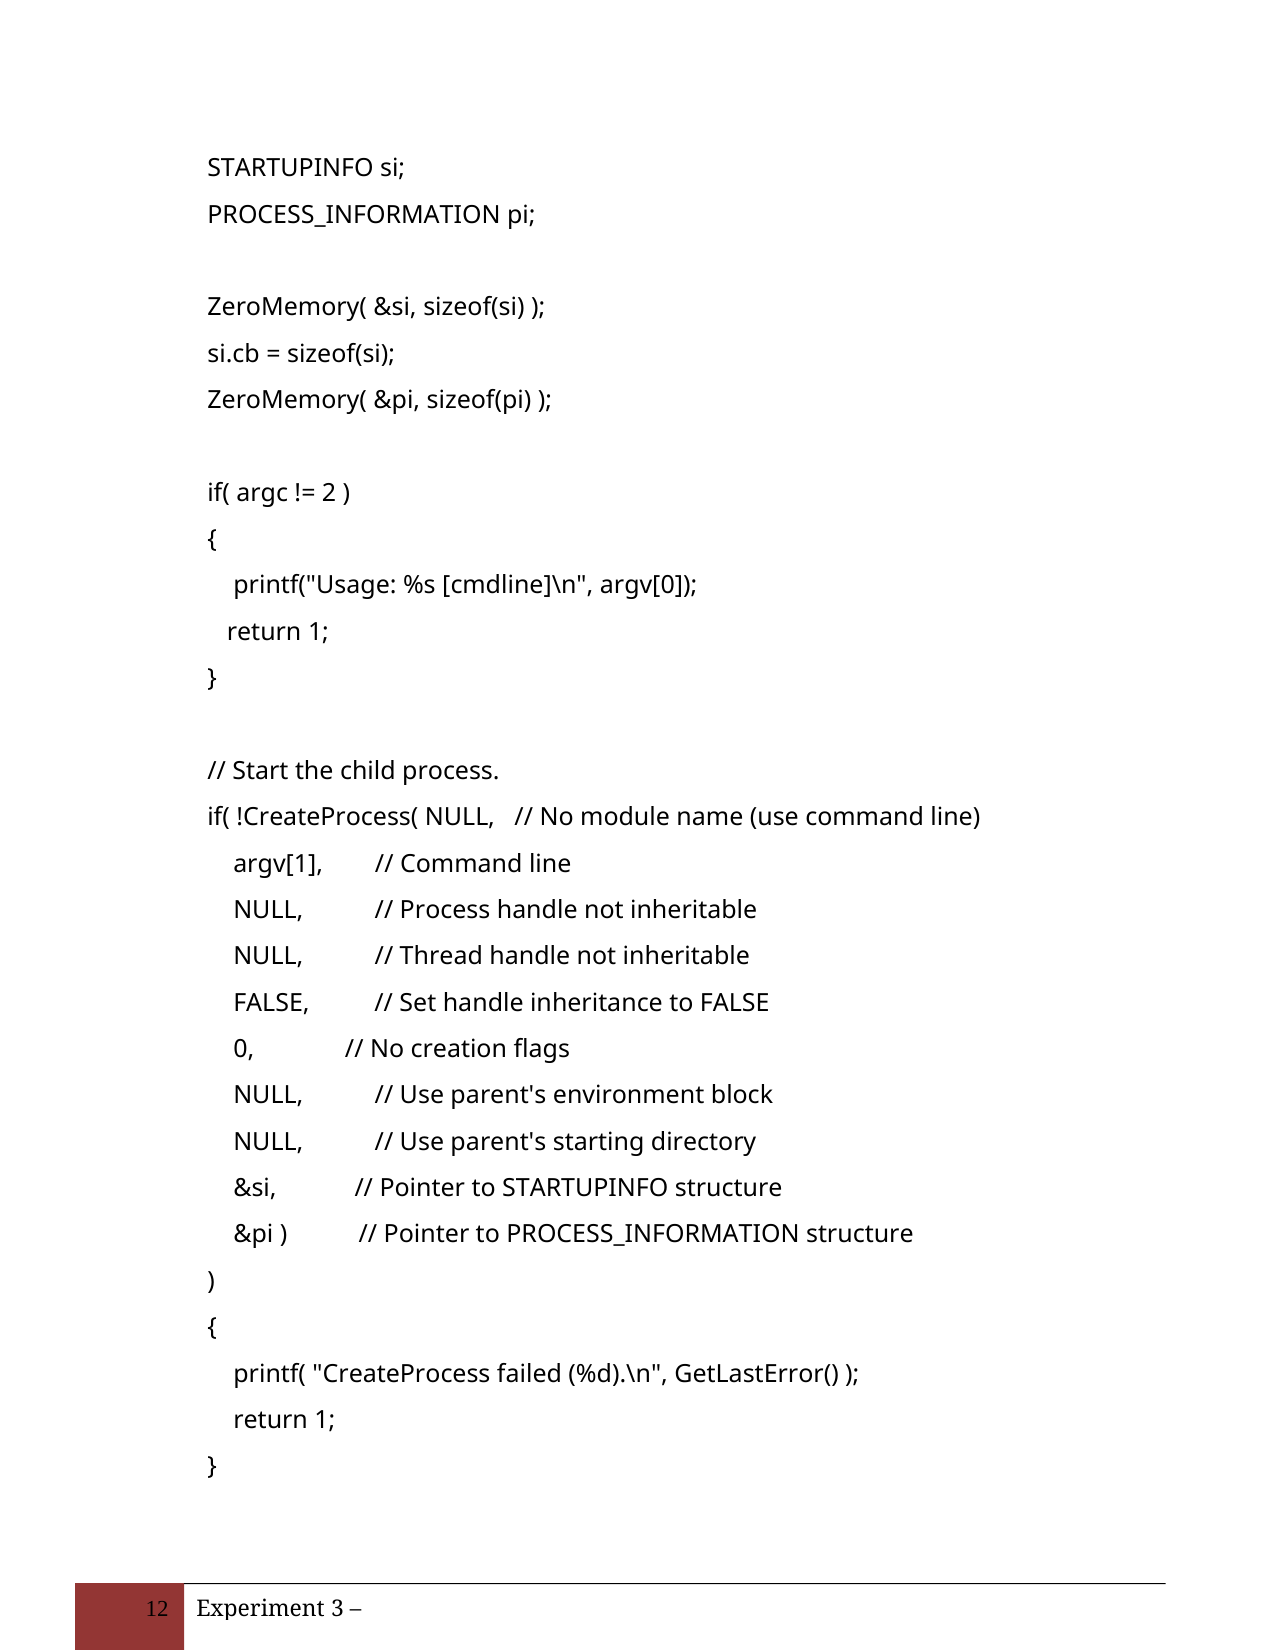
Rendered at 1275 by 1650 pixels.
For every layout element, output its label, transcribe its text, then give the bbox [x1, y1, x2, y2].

text return 1; [181, 1402, 1125, 1436]
text NULL, // Use parent's starting directory [181, 1123, 1125, 1157]
text { [181, 1309, 1125, 1343]
text &si, // Pointer to STARTUPINFO structure [181, 1170, 1125, 1204]
text } [181, 660, 1125, 694]
text FALSE, // Set handle inheritance to FALSE [181, 984, 1125, 1018]
text NULL, // Thread handle not inheritable [181, 938, 1125, 972]
text argv[1], // Command line [181, 845, 1125, 879]
text ZeroMemory( &si, sizeof(si) ); [181, 289, 1125, 323]
text ZeroMemory( &pi, sizeof(pi) ); [181, 382, 1125, 416]
text if( !CreateProcess( NULL, // No module name (use command line) [181, 799, 1125, 833]
text { [181, 521, 1125, 555]
text // Start the child process. [181, 753, 1125, 787]
text STARTUPINFO si; [181, 150, 1125, 184]
text 0, // No creation flags [181, 1031, 1125, 1065]
text PROCESS_INFORMATION pi; [181, 196, 1125, 230]
text } [181, 1448, 1125, 1482]
text &pi ) // Pointer to PROCESS_INFORMATION structure [181, 1216, 1125, 1250]
text printf( "CreateProcess failed (%d).\n", GetLastError() ); [181, 1355, 1125, 1389]
text return 1; [181, 613, 1125, 648]
text if( argc != 2 ) [181, 474, 1125, 508]
text NULL, // Process handle not inheritable [181, 892, 1125, 926]
text printf("Usage: %s [cmdline]\n", argv[0]); [181, 567, 1125, 601]
text si.cb = sizeof(si); [181, 335, 1125, 369]
text ) [181, 1262, 1125, 1297]
text NULL, // Use parent's environment block [181, 1077, 1125, 1111]
